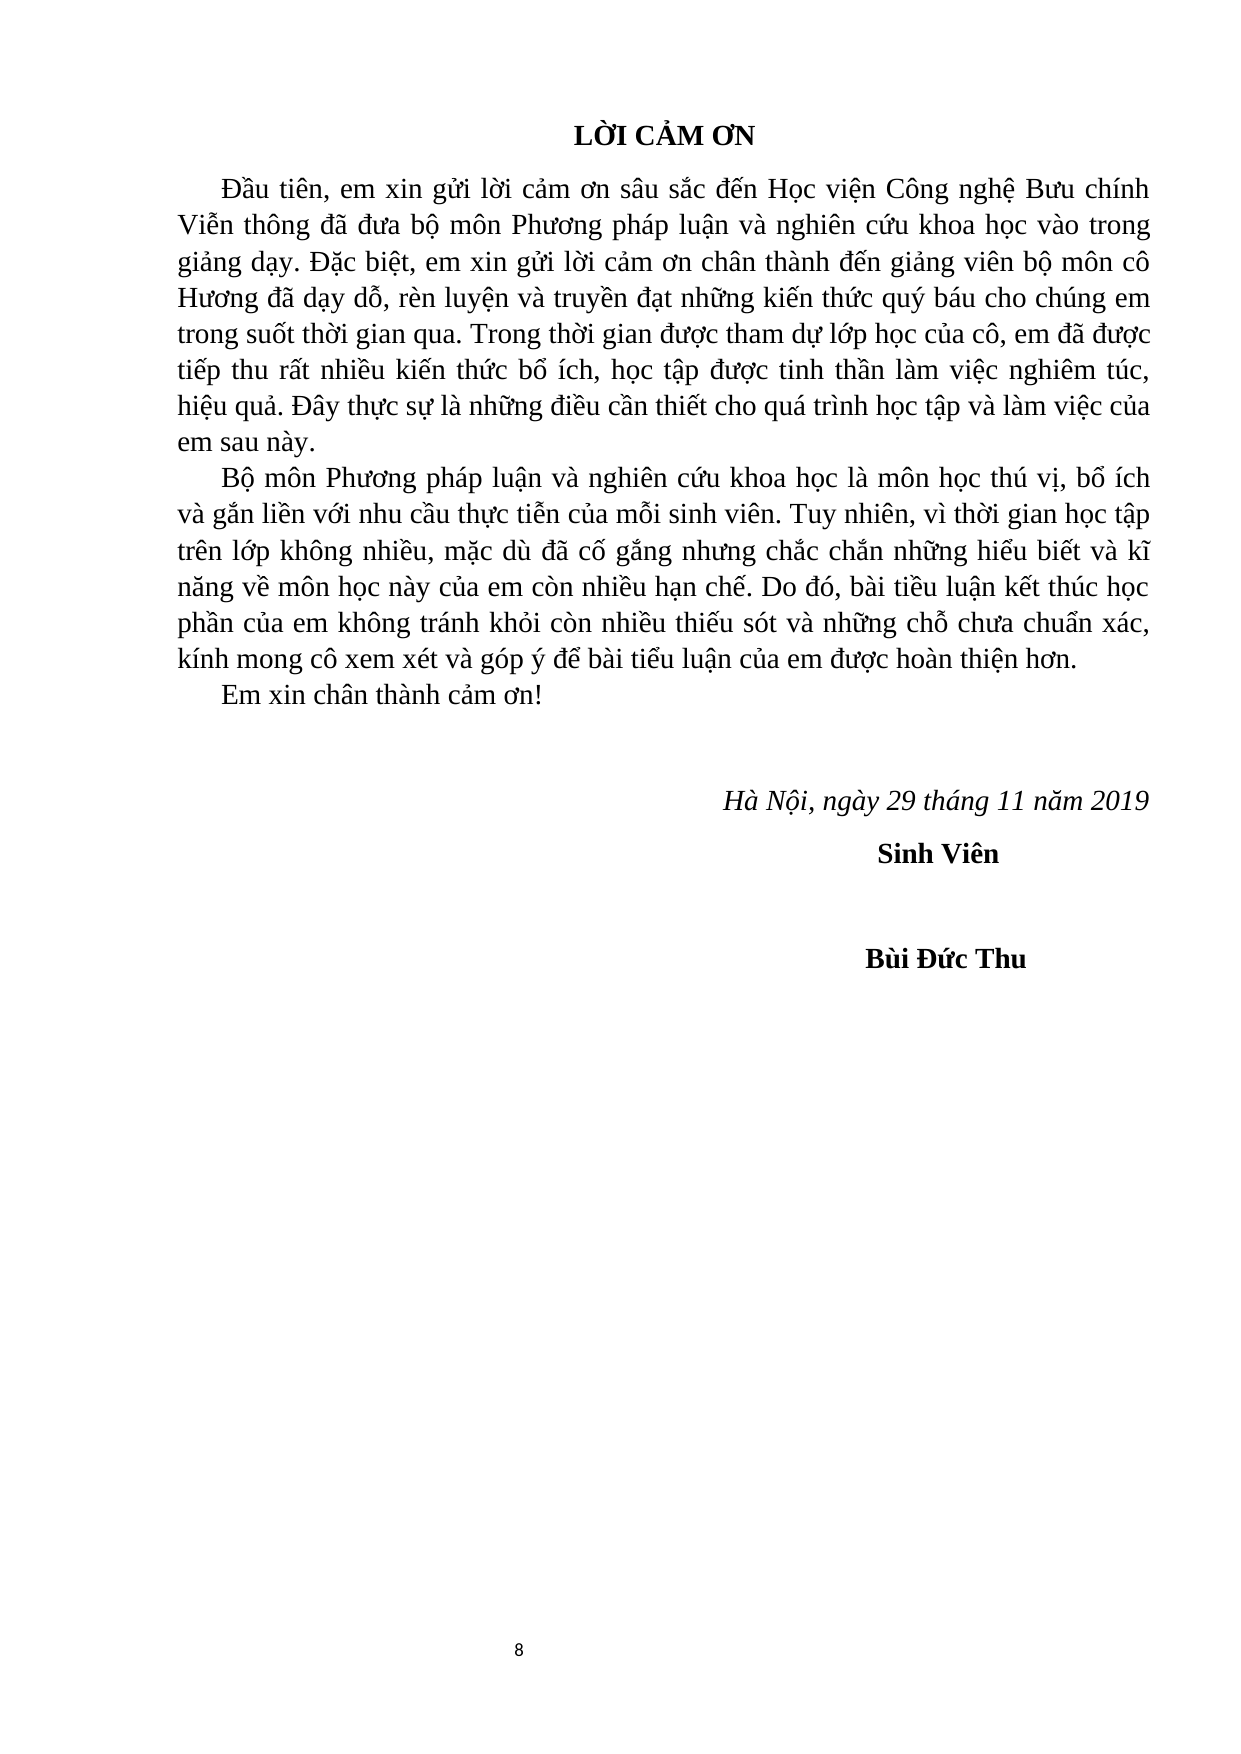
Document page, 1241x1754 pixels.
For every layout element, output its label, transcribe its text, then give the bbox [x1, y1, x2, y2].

text Sinh Viên [833, 836, 1152, 869]
list Em xin chân thành cảm ơn! [177, 677, 1152, 711]
list Bộ môn Phương pháp luận và nghiên cứu khoa học là môn học thú vị, bổ ích và gắn liền với nhu cầu thực tiễn của mỗi sinh viên. Tuy nhiên, vì thời gian học tập trên lớp không nhiều, mặc dù đã cố gắng nhưng chắc chắn những hiểu biết và kĩ năng về môn học này của em còn nhiều hạn chế. Do đó, bài tiều luận kết thúc học phần của em không tránh khỏi còn nhiều thiếu sót và những chỗ chưa chuẩn xác, kính mong cô xem xét và góp ý để bài tiểu luận của em được hoàn thiện hơn. [177, 461, 1152, 675]
list Đầu tiên, em xin gửi lời cảm ơn sâu sắc đến Học viện Công nghệ Bưu chính Viễn thông đã đưa bộ môn Phương pháp luận và nghiên cứu khoa học vào trong giảng dạy. Đặc biệt, em xin gửi lời cảm ơn chân thành đến giảng viên bộ môn cô Hương đã dạy dỗ, rèn luyện và truyền đạt những kiến thức quý báu cho chúng em trong suốt thời gian qua. Trong thời gian được tham dự lớp học của cô, em đã được tiếp thu rất nhiều kiến thức bổ ích, học tập được tinh thần làm việc nghiêm túc, hiệu quả. Đây thực sự là những điều cần thiết cho quá trình học tập và làm việc của em sau này. [177, 171, 1152, 458]
text Bùi Đức Thu [177, 941, 1152, 975]
text LỜI CẢM ƠN [177, 118, 1152, 152]
text Hà Nội, ngày 29 tháng 11 năm 2019 [177, 783, 1152, 817]
